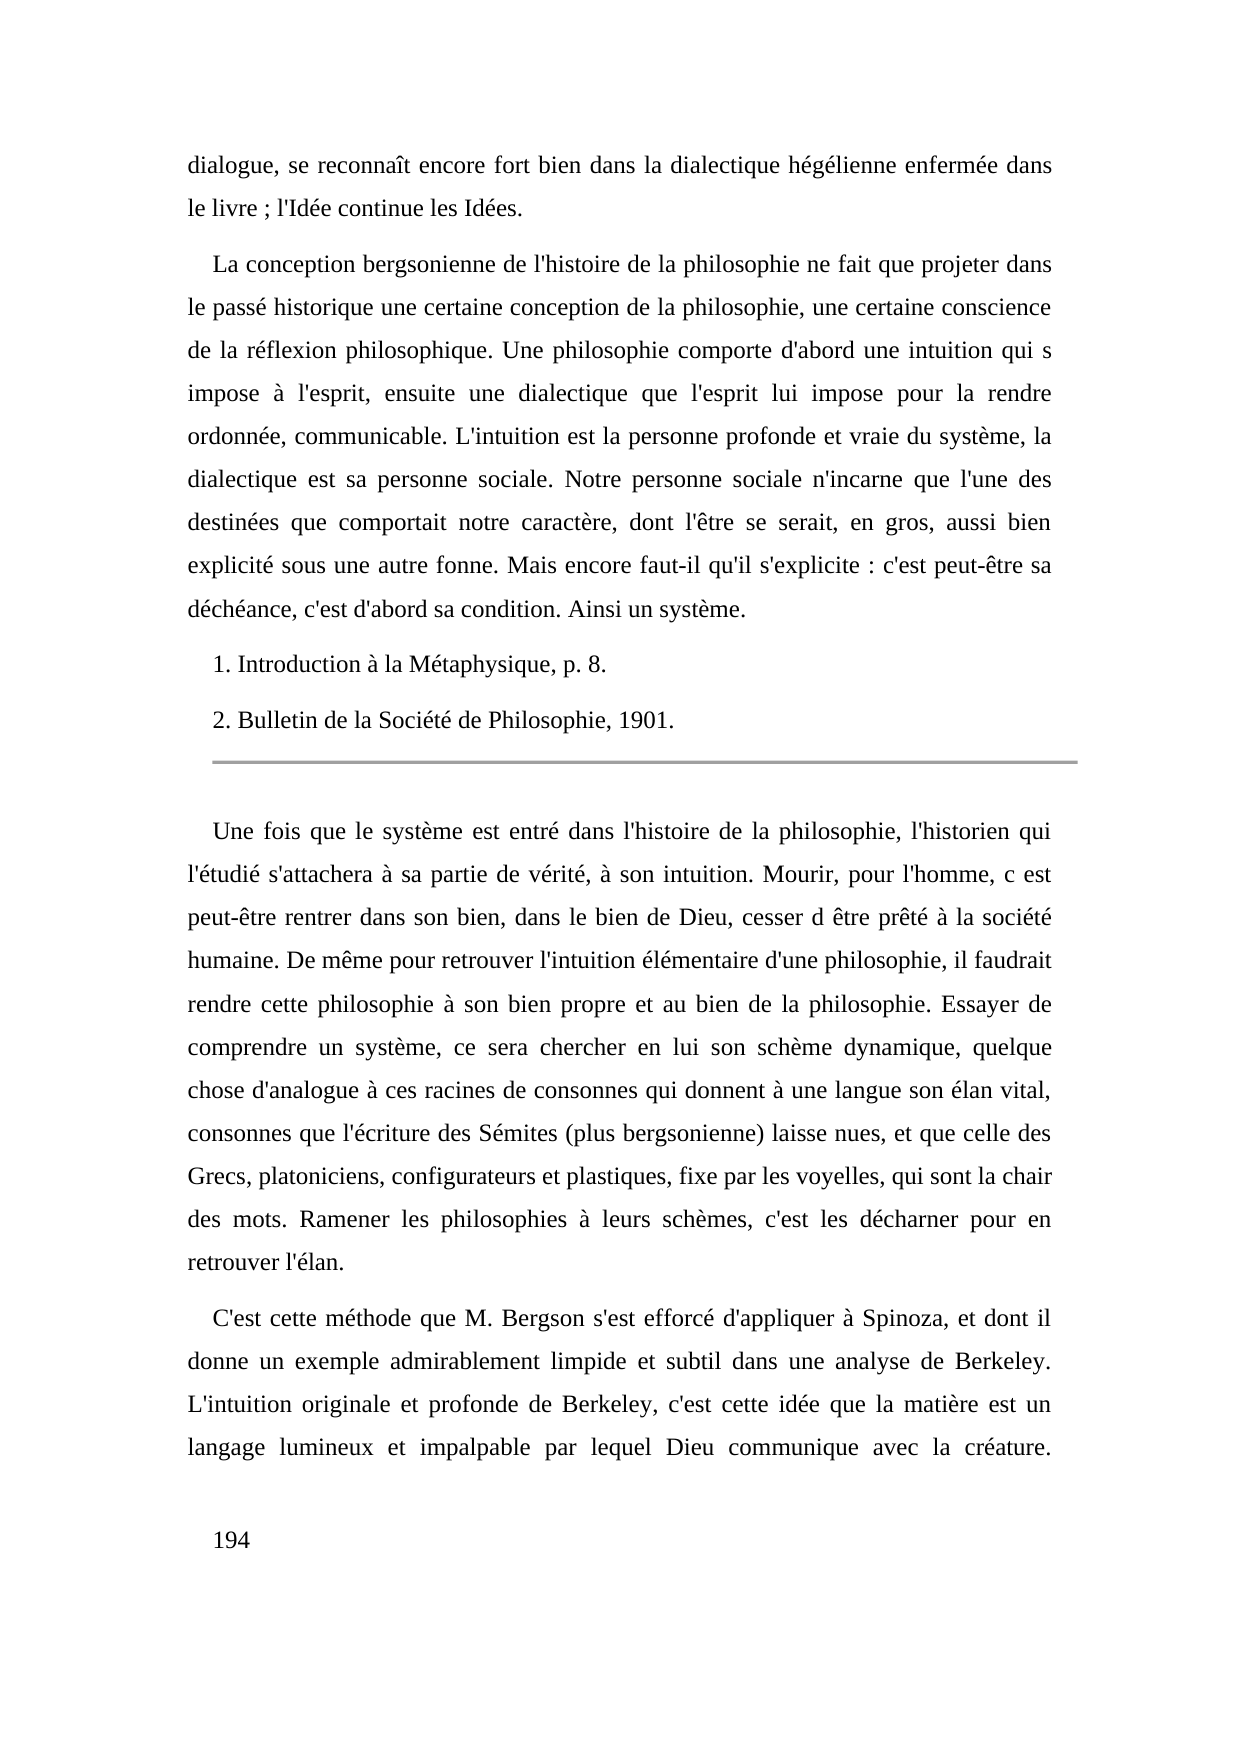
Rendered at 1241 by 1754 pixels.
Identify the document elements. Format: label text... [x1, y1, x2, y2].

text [187, 150, 1053, 222]
text La conception bergsonienne de l'histoire de la philosophie ne fait que projeter dans le passé historique une certaine conception de la philosophie, une certaine conscience de la réflexion philosophique. Une philosophie comporte d'abord une intuition qui s impose à l'esprit, ensuite une dialectique que l'esprit lui impose pour la rendre ordonnée, communicable. L'intuition est la personne profonde et vraie du système, la dialectique est sa personne sociale. Notre personne sociale n'incarne que l'une des destinées que comportait notre caractère, dont l'être se serait, en gros, aussi bien explicité sous une autre fonne. Mais encore faut-il qu'il s'explicite : c'est peut-être sa déchéance, c'est d'abord sa condition. Ainsi un système. [187, 249, 1053, 622]
text Une fois que le système est entré dans l'histoire de la philosophie, l'historien qui l'étudié s'attachera à sa partie de vérité, à son intuition. Mourir, pour l'homme, c est peut-être rentrer dans son bien, dans le bien de Dieu, cesser d être prêté à la société humaine. De même pour retrouver l'intuition élémentaire d'une philosophie, il faudrait rendre cette philosophie à son bien propre et au bien de la philosophie. Essayer de comprendre un système, ce sera chercher en lui son schème dynamique, quelque chose d'analogue à ces racines de consonnes qui donnent à une langue son élan vital, consonnes que l'écriture des Sémites (plus bergsonienne) laisse nues, et que celle des Grecs, platoniciens, configurateurs et plastiques, fixe par les voyelles, qui sont la chair des mots. Ramener les philosophies à leurs schèmes, c'est les décharner pour en retrouver l'élan. [187, 816, 1053, 1276]
text 1. Introduction à la Métaphysique, p. 8. [187, 649, 1053, 678]
text 2. Bulletin de la Société de Philosophie, 1901. [187, 705, 1053, 734]
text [187, 1303, 1053, 1461]
